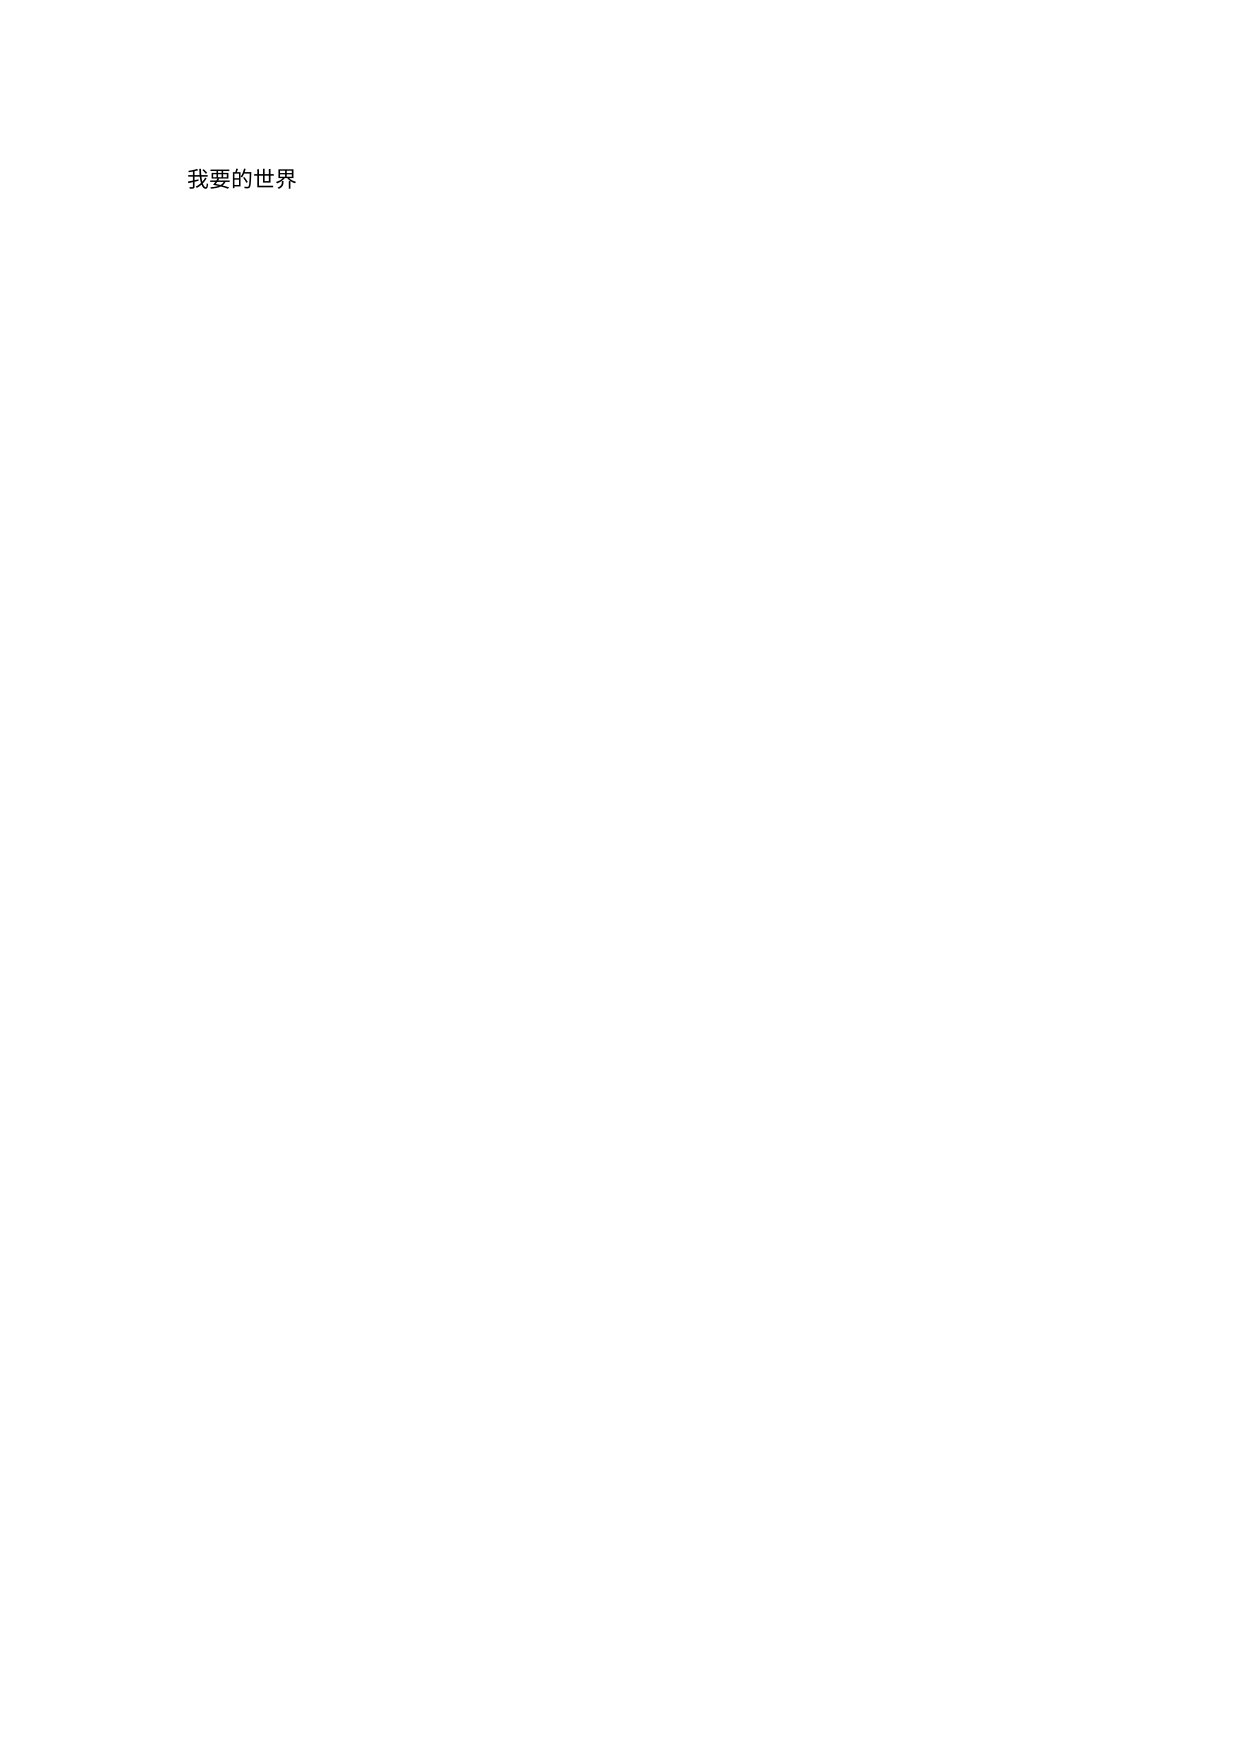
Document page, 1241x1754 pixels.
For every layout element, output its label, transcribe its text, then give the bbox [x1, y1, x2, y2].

text 我要的世界 [187, 162, 1053, 194]
